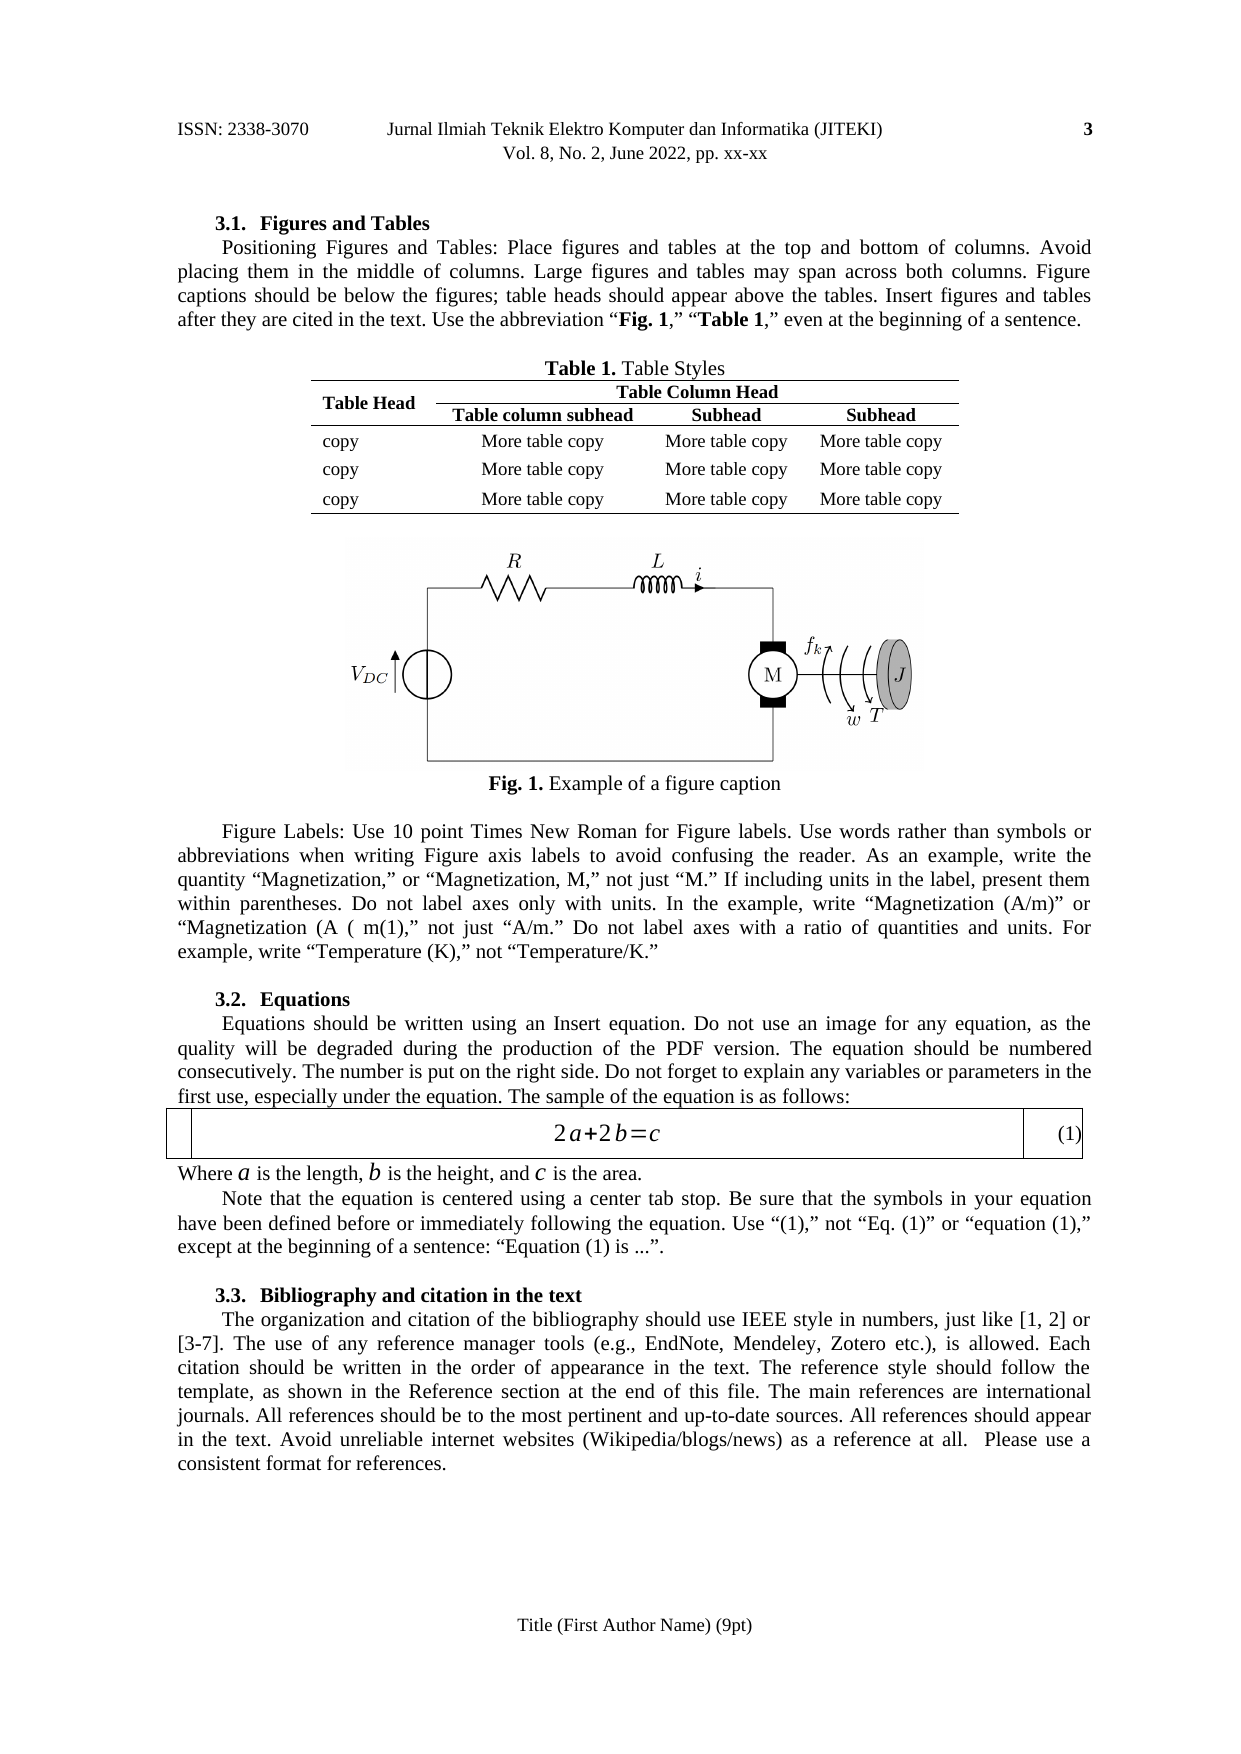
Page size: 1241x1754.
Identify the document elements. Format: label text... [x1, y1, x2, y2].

subtitle Bibliography and citation in the text [215, 1283, 1092, 1307]
text Fig. 1. Example of a figure caption [177, 771, 1092, 795]
table_cell copy [311, 426, 436, 454]
subtitle Equations [215, 987, 1092, 1011]
table_header Table Column Head [436, 381, 958, 402]
table_cell More table copy [804, 455, 958, 484]
table_cell More table copy [649, 426, 804, 454]
table_header (1) [1024, 1109, 1082, 1158]
text Figure Labels: Use 10 point Times New Roman for Figure labels. Use words rather than symbols or abbreviations when writing Figure axis labels to avoid confusing the reader. As an example, write the quantity “Magnetization,” or “Magnetization, M,” not just “M.” If including units in the label, present them within parentheses. Do not label axes only with units. In the example, write “Magnetization (A/m)” or “Magnetization (A ( m(1),” not just “A/m.” Do not label axes with a ratio of quantities and units. For example, write “Temperature (K),” not “Temperature/K.” [177, 819, 1092, 963]
table_cell copy [311, 484, 436, 513]
text Table 1. Table Styles [177, 355, 1092, 379]
table_cell More table copy [804, 426, 958, 454]
text Where is the length, is the height, and is the area. [177, 1159, 1092, 1186]
table_cell More table copy [436, 484, 649, 513]
table_cell Table column subhead [436, 404, 649, 425]
text Equations should be written using an Insert equation. Do not use an image for any equation, as the quality will be degraded during the production of the PDF version. The equation should be numbered consecutively. The number is put on the right side. Do not forget to explain any variables or parameters in the first use, especially under the equation. The sample of the equation is as follows: [177, 1011, 1092, 1108]
subtitle Figures and Tables [215, 211, 1092, 235]
table_cell Subhead [649, 404, 804, 425]
table_header [167, 1109, 191, 1158]
table_header [192, 1109, 1023, 1158]
picture [345, 537, 925, 771]
text Note that the equation is centered using a center tab stop. Be sure that the symbols in your equation have been defined before or immediately following the equation. Use “(1),” not “Eq. (1)” or “equation (1),” except at the beginning of a sentence: “Equation (1) is ...”. [177, 1186, 1092, 1258]
table_cell More table copy [436, 455, 649, 484]
text Positioning Figures and Tables: Place figures and tables at the top and bottom of columns. Avoid placing them in the middle of columns. Large figures and tables may span across both columns. Figure captions should be below the figures; table heads should appear above the tables. Insert figures and tables after they are cited in the text. Use the abbreviation “Fig. 1,” “Table 1,” even at the beginning of a sentence. [177, 235, 1092, 331]
table_cell More table copy [649, 455, 804, 484]
table_cell copy [311, 455, 436, 484]
table_header Table Head [311, 381, 436, 425]
text The organization and citation of the bibliography should use IEEE style in numbers, just like [1, 2] or [3-7]. The use of any reference manager tools (e.g., EndNote, Mendeley, Zotero etc.), is allowed. Each citation should be written in the order of appearance in the text. The reference style should follow the template, as shown in the Reference section at the end of this file. The main references are international journals. All references should be to the most pertinent and up-to-date sources. All references should appear in the text. Avoid unreliable internet websites (Wikipedia/blogs/news) as a reference at all. Please use a consistent format for references. [177, 1307, 1092, 1475]
table_cell More table copy [804, 484, 958, 513]
table_cell More table copy [436, 426, 649, 454]
table_cell Subhead [804, 404, 958, 425]
table_cell More table copy [649, 484, 804, 513]
